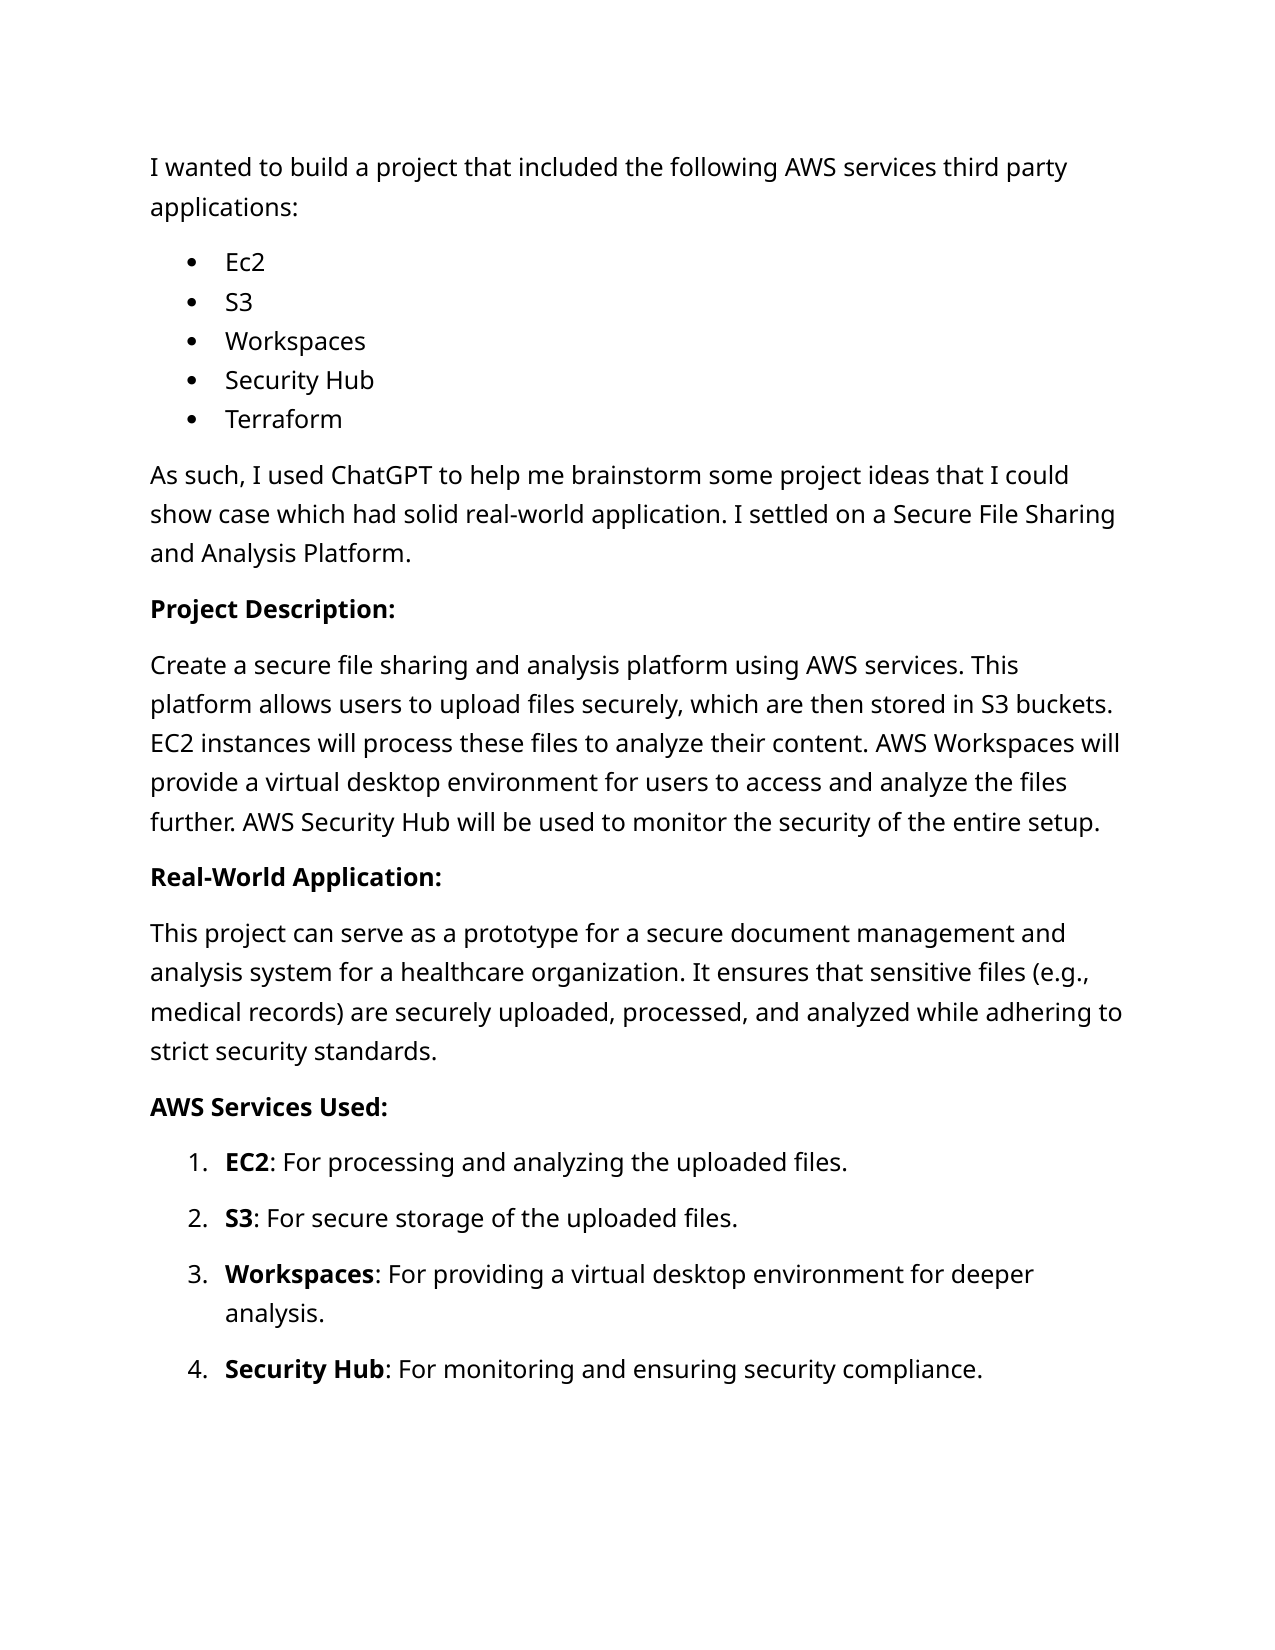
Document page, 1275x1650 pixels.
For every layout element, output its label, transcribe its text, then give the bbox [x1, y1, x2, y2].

text As such, I used ChatGPT to help me brainstorm some project ideas that I could show case which had solid real-world application. I settled on a Secure File Sharing and Analysis Platform. [150, 457, 1125, 570]
list Security Hub [187, 362, 1125, 397]
list Workspaces: For providing a virtual desktop environment for deeper analysis. [187, 1257, 1125, 1330]
text This project can serve as a prototype for a secure document management and analysis system for a healthcare organization. It ensures that sensitive files (e.g., medical records) are securely uploaded, processed, and analyzed while adhering to strict security standards. [150, 916, 1125, 1067]
text Real-World Application: [150, 860, 1125, 894]
list Workspaces [187, 323, 1125, 357]
list Terraform [187, 402, 1125, 436]
list S3 [187, 284, 1125, 318]
list EC2: For processing and analyzing the uploaded files. [187, 1145, 1125, 1179]
text Create a secure file sharing and analysis platform using AWS services. This platform allows users to upload files securely, which are then stored in S3 buckets. EC2 instances will process these files to analyze their content. AWS Workspaces will provide a virtual desktop environment for users to access and analyze the files further. AWS Security Hub will be used to monitor the security of the entire setup. [150, 647, 1125, 838]
text AWS Services Used: [150, 1089, 1125, 1123]
list S3: For secure storage of the uploaded files. [187, 1201, 1125, 1235]
list Security Hub: For monitoring and ensuring security compliance. [187, 1352, 1125, 1386]
list Ec2 [187, 245, 1125, 279]
text I wanted to build a project that included the following AWS services third party applications: [150, 150, 1125, 223]
text Project Description: [150, 592, 1125, 626]
